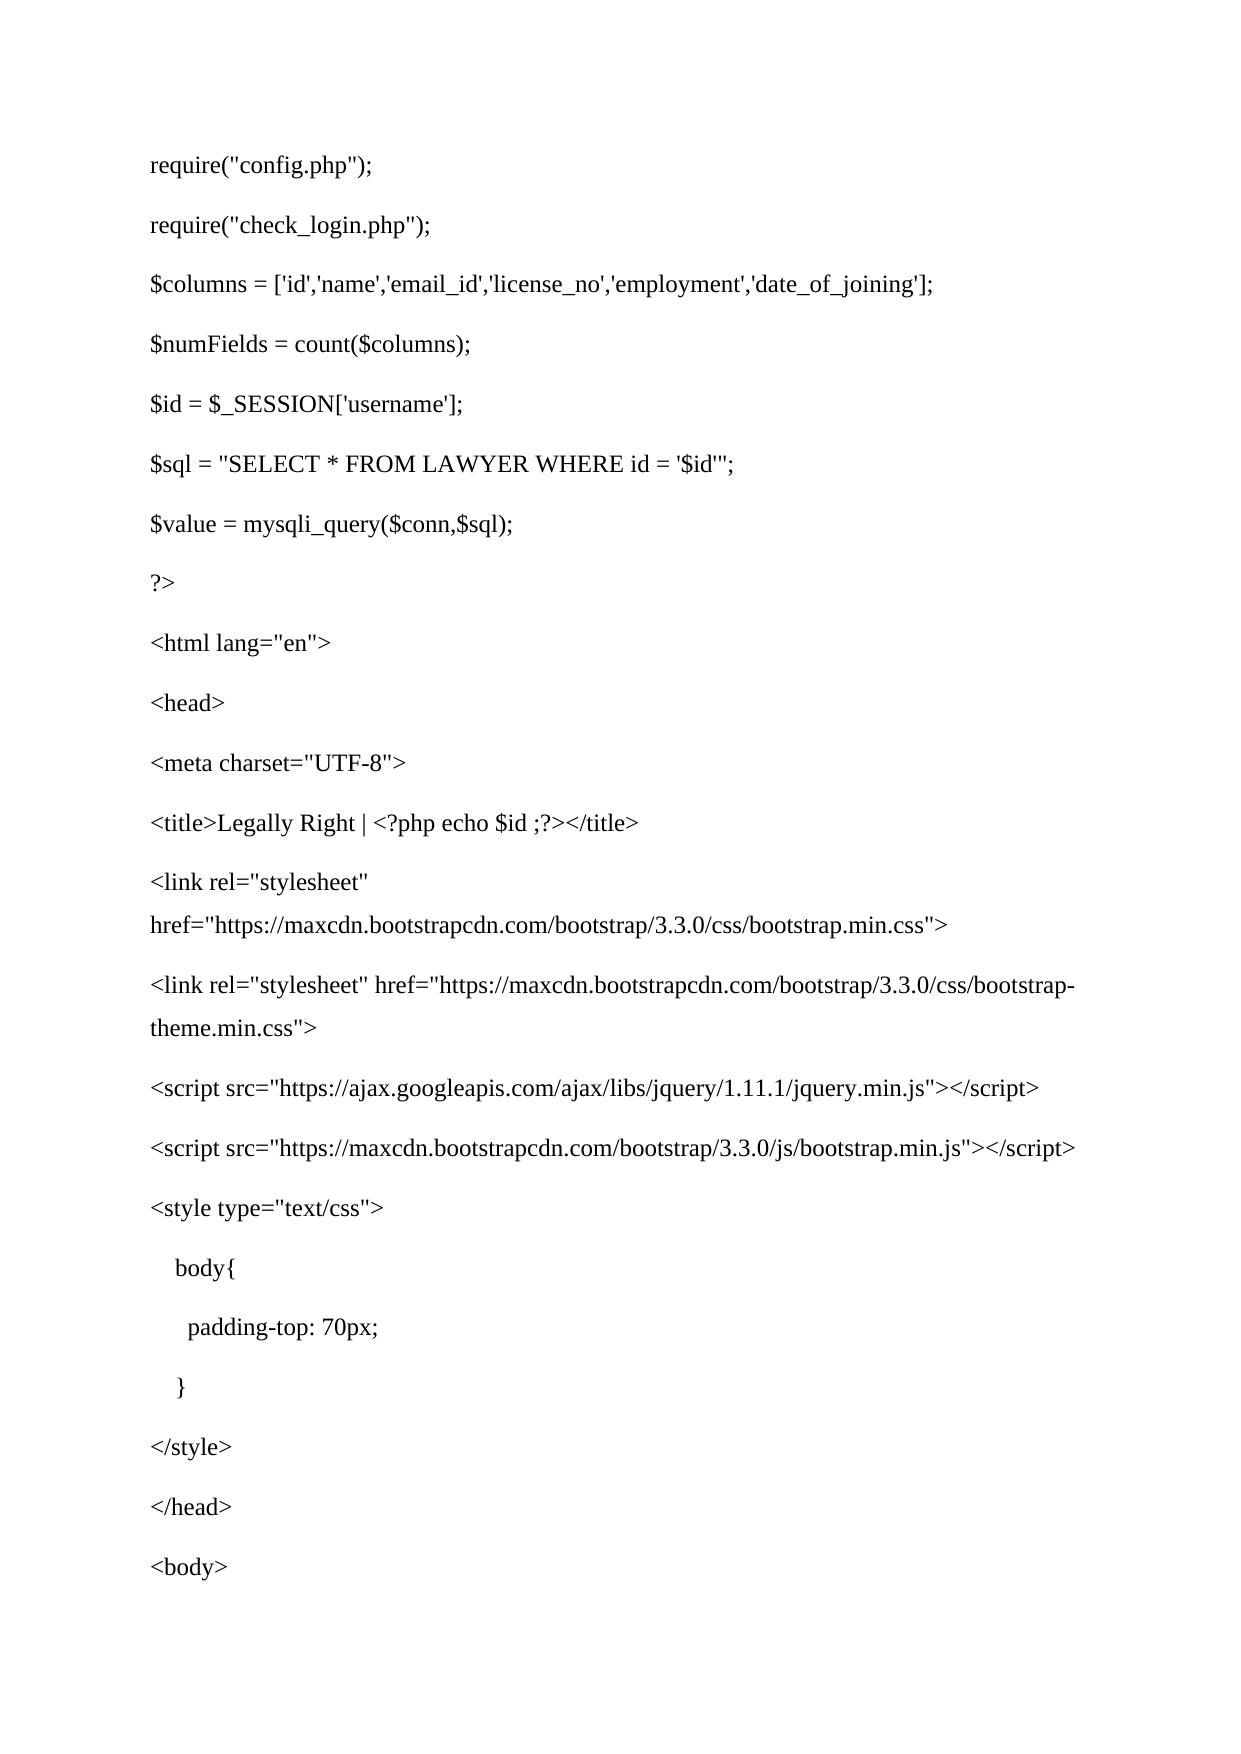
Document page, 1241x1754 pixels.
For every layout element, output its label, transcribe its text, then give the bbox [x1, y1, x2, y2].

text require("config.php"); [150, 150, 1090, 179]
text <body> [150, 1552, 1090, 1580]
text <head> [150, 688, 1090, 717]
text } [150, 1372, 1090, 1401]
text padding-top: 70px; [150, 1312, 1090, 1341]
text </style> [150, 1432, 1090, 1461]
text body{ [150, 1253, 1090, 1281]
text <title>Legally Right | <?php echo $id ;?></title> [150, 808, 1090, 836]
text </head> [150, 1492, 1090, 1521]
text $sql = "SELECT * FROM LAWYER WHERE id = '$id'"; [150, 449, 1090, 478]
text <link rel="stylesheet" href="https://maxcdn.bootstrapcdn.com/bootstrap/3.3.0/css/bootstrap-theme.min.css"> [150, 970, 1090, 1042]
text <style type="text/css"> [150, 1193, 1090, 1222]
text $id = $_SESSION['username']; [150, 389, 1090, 418]
text $columns = ['id','name','email_id','license_no','employment','date_of_joining']; [150, 269, 1090, 298]
text <html lang="en"> [150, 628, 1090, 657]
text <link rel="stylesheet" href="https://maxcdn.bootstrapcdn.com/bootstrap/3.3.0/css/bootstrap.min.css"> [150, 867, 1090, 939]
text <meta charset="UTF-8"> [150, 748, 1090, 777]
text $numFields = count($columns); [150, 329, 1090, 358]
text require("check_login.php"); [150, 210, 1090, 238]
text <script src="https://maxcdn.bootstrapcdn.com/bootstrap/3.3.0/js/bootstrap.min.js"></script> [150, 1133, 1090, 1162]
text <script src="https://ajax.googleapis.com/ajax/libs/jquery/1.11.1/jquery.min.js"></script> [150, 1073, 1090, 1102]
text $value = mysqli_query($conn,$sql); [150, 509, 1090, 537]
text ?> [150, 568, 1090, 597]
